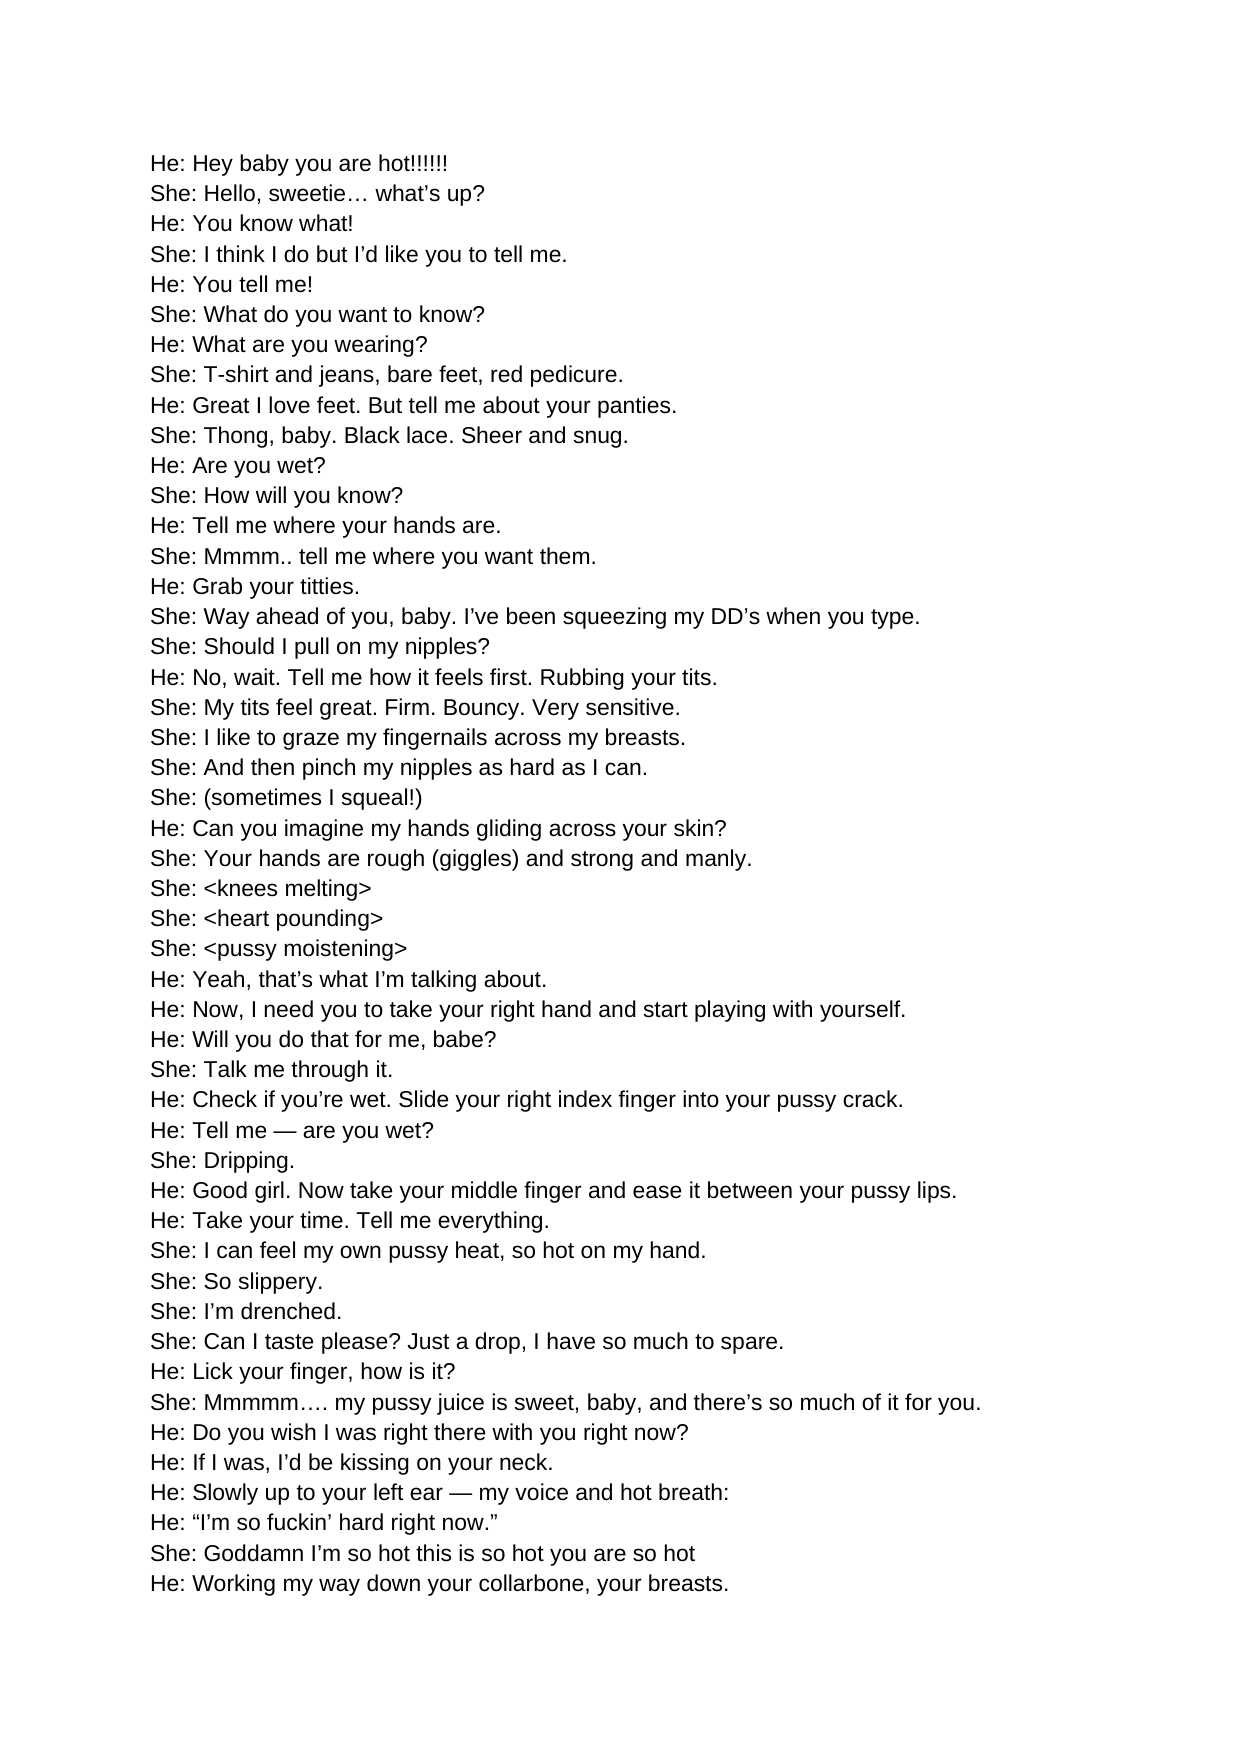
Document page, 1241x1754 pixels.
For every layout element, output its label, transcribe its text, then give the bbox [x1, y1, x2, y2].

text He: Grab your titties. [150, 573, 1090, 599]
text She: So slippery. [150, 1268, 1090, 1294]
text He: No, wait. Tell me how it feels first. Rubbing your tits. [150, 663, 1090, 690]
text He: Good girl. Now take your middle finger and ease it between your pussy lips. [150, 1177, 1090, 1203]
text He: Will you do that for me, babe? [150, 1026, 1090, 1052]
text She: How will you know? [150, 482, 1090, 509]
text He: Hey baby you are hot!!!!!! [150, 150, 1090, 176]
text She: Way ahead of you, baby. I’ve been squeezing my DD’s when you type. [150, 603, 1090, 629]
text She: Goddamn I’m so hot this is so hot you are so hot [150, 1539, 1090, 1566]
text He: If I was, I’d be kissing on your neck. [150, 1449, 1090, 1475]
text He: You tell me! [150, 271, 1090, 297]
text He: Slowly up to your left ear — my voice and hot breath: [150, 1479, 1090, 1506]
text She: <knees melting> [150, 875, 1090, 901]
text She: I like to graze my fingernails across my breasts. [150, 724, 1090, 750]
text He: Take your time. Tell me everything. [150, 1207, 1090, 1234]
text He: Can you imagine my hands gliding across your skin? [150, 814, 1090, 841]
text She: (sometimes I squeal!) [150, 784, 1090, 811]
text He: Tell me where your hands are. [150, 512, 1090, 539]
text She: I’m drenched. [150, 1298, 1090, 1324]
text She: <heart pounding> [150, 905, 1090, 932]
text He: You know what! [150, 210, 1090, 237]
text She: T-shirt and jeans, bare feet, red pedicure. [150, 361, 1090, 388]
text He: “I’m so fuckin’ hard right now.” [150, 1509, 1090, 1536]
text She: My tits feel great. Firm. Bouncy. Very sensitive. [150, 694, 1090, 720]
text He: Are you wet? [150, 452, 1090, 478]
text She: <pussy moistening> [150, 935, 1090, 962]
text He: Lick your finger, how is it? [150, 1358, 1090, 1385]
text He: Tell me — are you wet? [150, 1117, 1090, 1143]
text She: Mmmmm…. my pussy juice is sweet, baby, and there’s so much of it for you. [150, 1388, 1090, 1415]
text She: I can feel my own pussy heat, so hot on my hand. [150, 1237, 1090, 1264]
text She: Thong, baby. Black lace. Sheer and snug. [150, 422, 1090, 448]
text He: Great I love feet. But tell me about your panties. [150, 392, 1090, 418]
text He: What are you wearing? [150, 331, 1090, 358]
text She: Can I taste please? Just a drop, I have so much to spare. [150, 1328, 1090, 1354]
text She: Mmmm.. tell me where you want them. [150, 543, 1090, 569]
text He: Yeah, that’s what I’m talking about. [150, 966, 1090, 992]
text She: Should I pull on my nipples? [150, 633, 1090, 660]
text He: Now, I need you to take your right hand and start playing with yourself. [150, 996, 1090, 1022]
text She: Dripping. [150, 1147, 1090, 1173]
text She: Hello, sweetie… what’s up? [150, 180, 1090, 207]
text She: Your hands are rough (giggles) and strong and manly. [150, 845, 1090, 871]
text He: Check if you’re wet. Slide your right index finger into your pussy crack. [150, 1086, 1090, 1113]
text She: I think I do but I’d like you to tell me. [150, 241, 1090, 267]
text She: And then pinch my nipples as hard as I can. [150, 754, 1090, 781]
text He: Working my way down your collarbone, your breasts. [150, 1570, 1090, 1596]
text She: What do you want to know? [150, 301, 1090, 327]
text He: Do you wish I was right there with you right now? [150, 1419, 1090, 1445]
text She: Talk me through it. [150, 1056, 1090, 1083]
